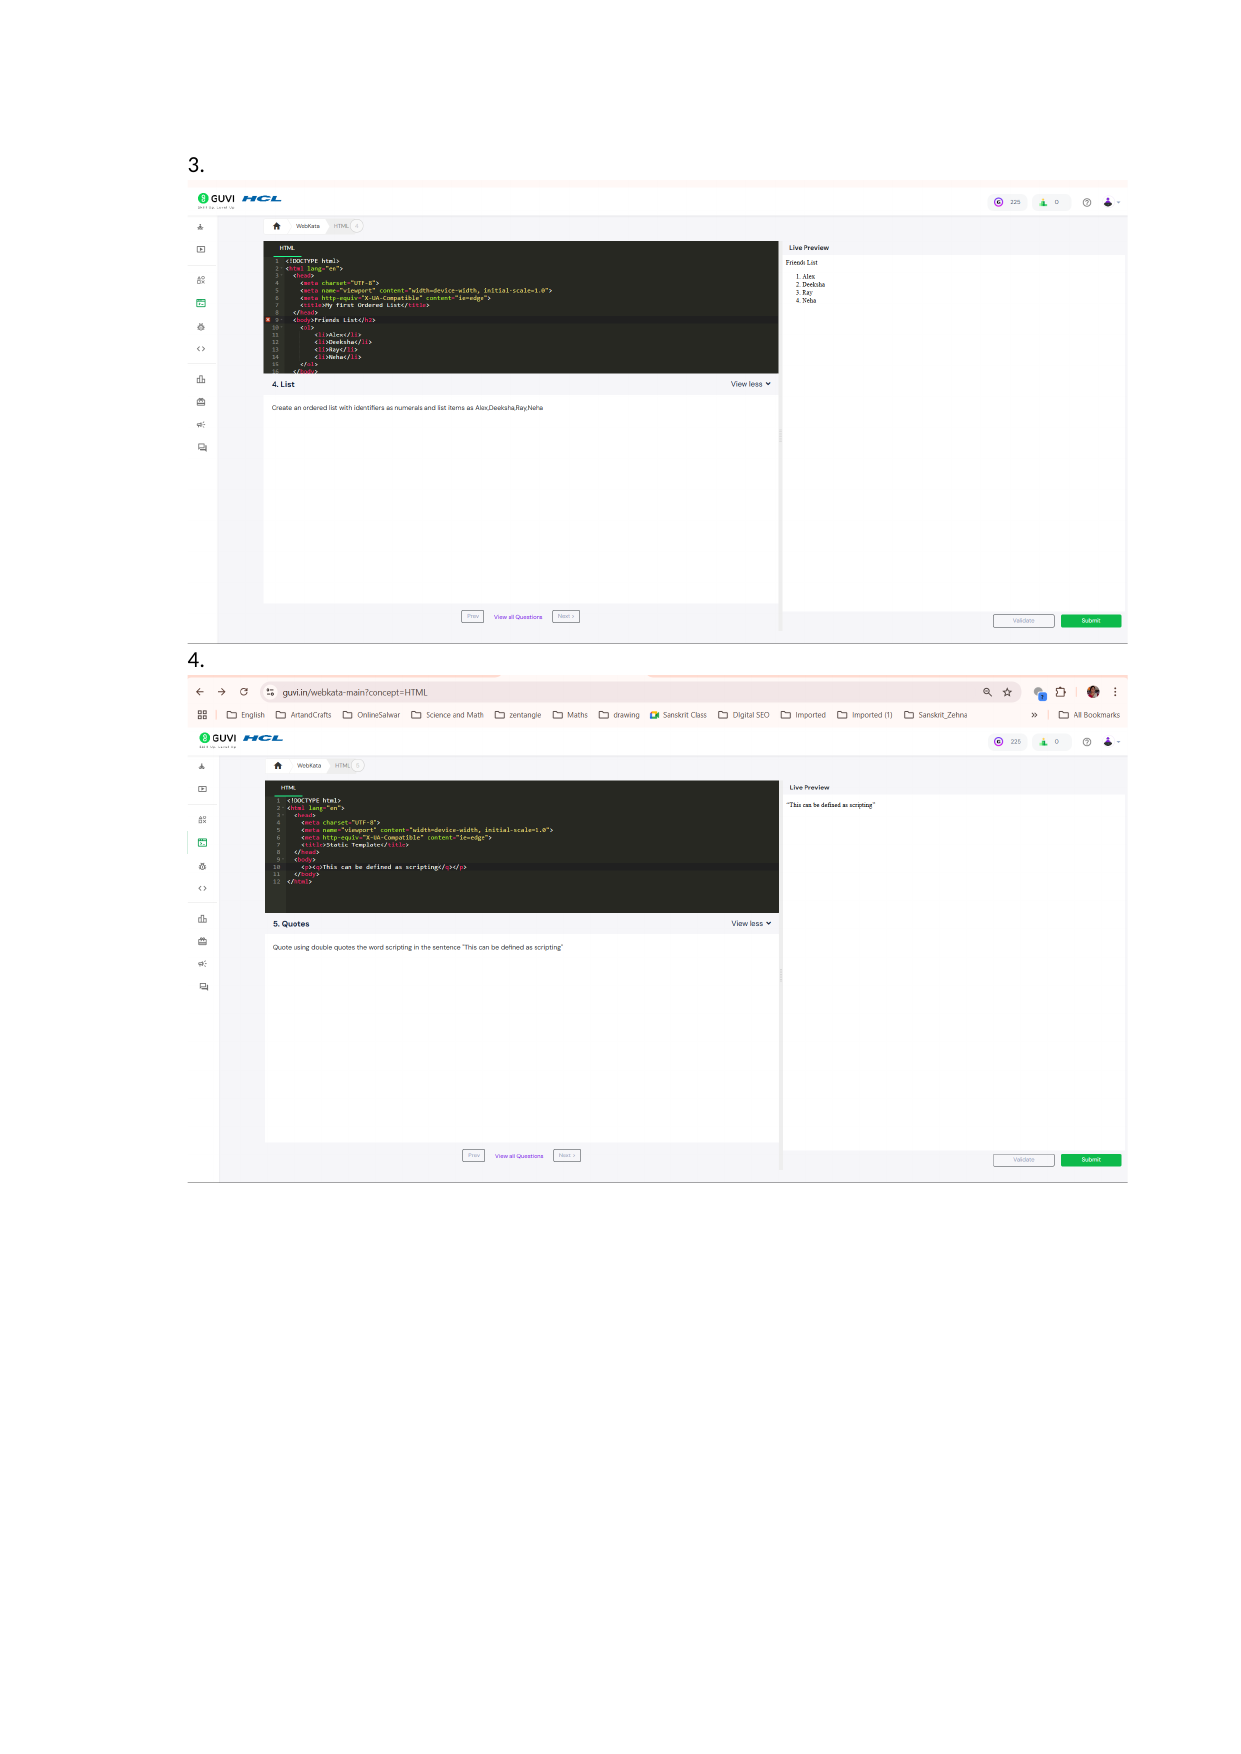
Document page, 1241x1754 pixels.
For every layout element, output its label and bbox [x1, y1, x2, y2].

picture [187, 180, 1128, 644]
picture [187, 675, 1128, 1183]
